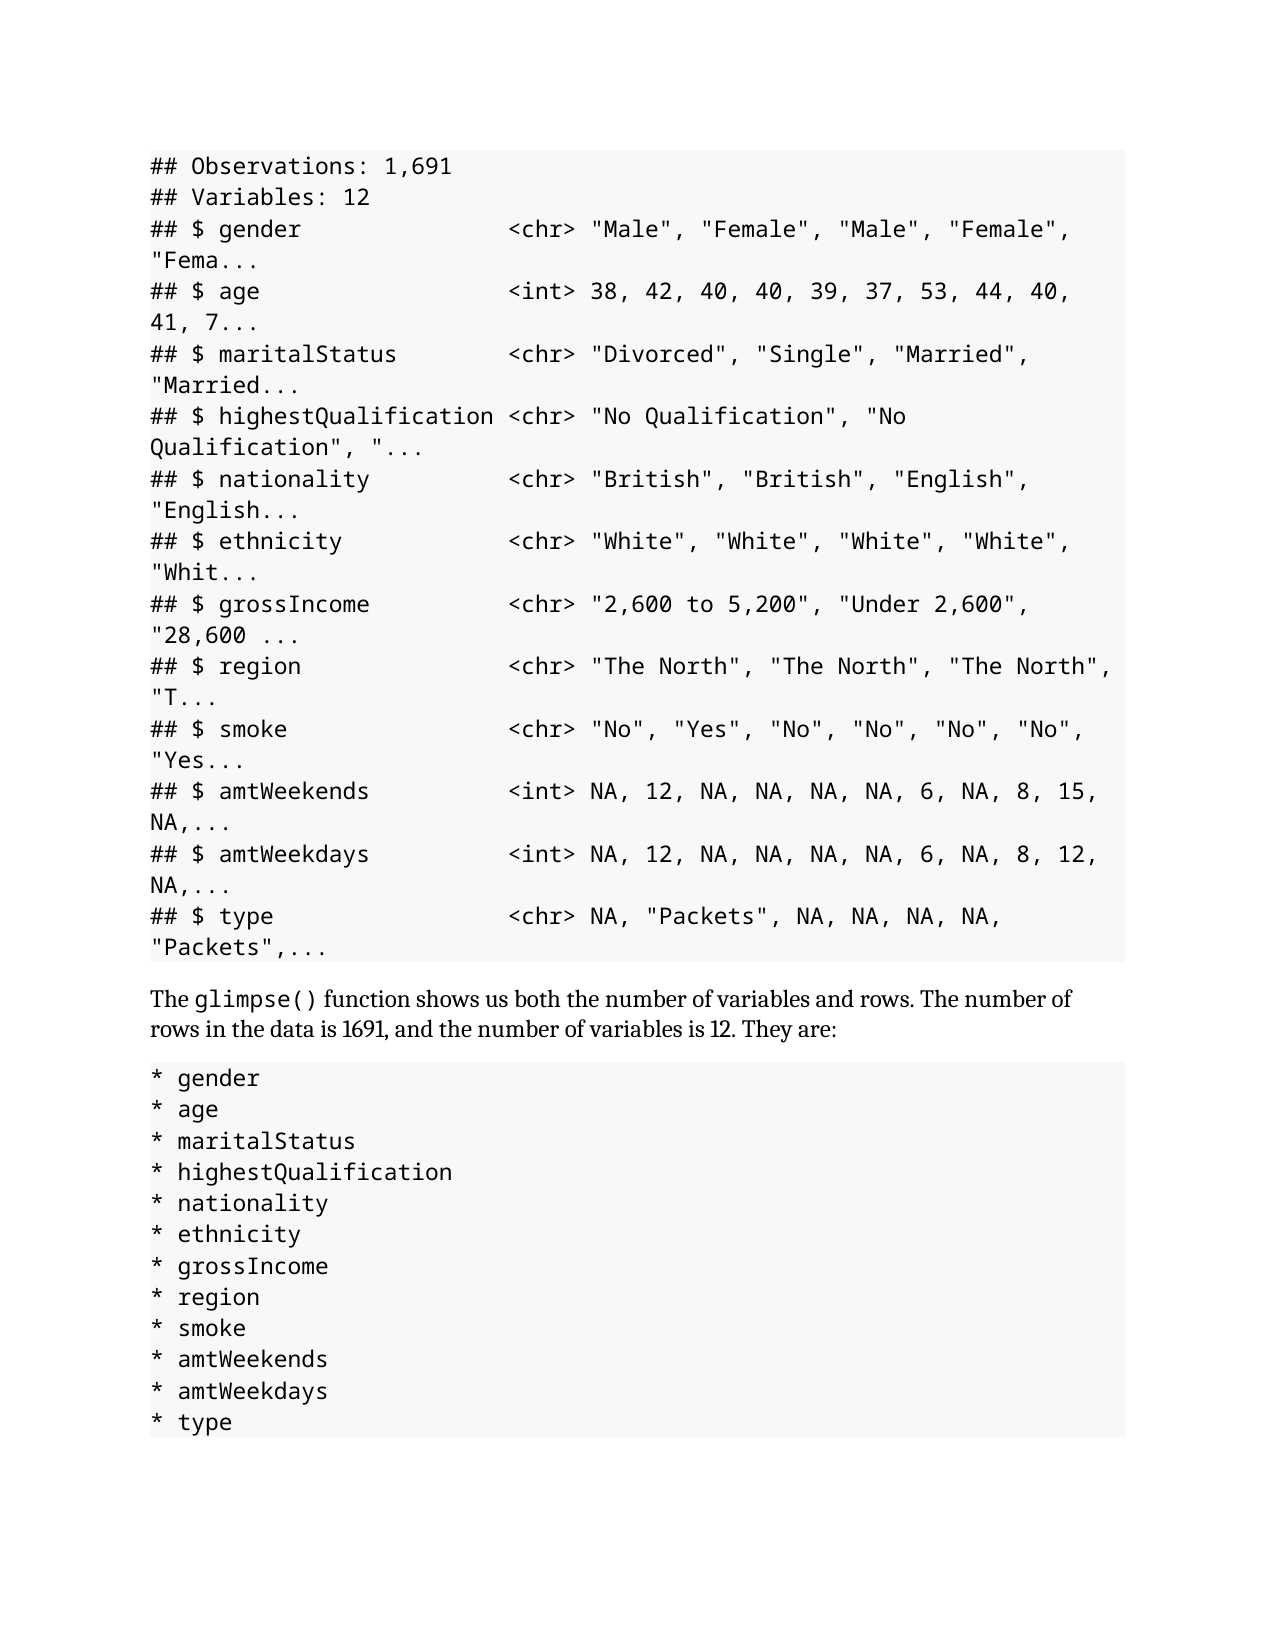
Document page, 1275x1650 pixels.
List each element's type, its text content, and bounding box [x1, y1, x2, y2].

text The glimpse() function shows us both the number of variables and rows. The number of rows in the data is 1691, and the number of variables is 12. They are: [150, 983, 1125, 1043]
text ## Observations: 1,691 ## Variables: 12 ## $ gender <chr> "Male", "Female", "Male", "Female", "Fema... ## $ age <int> 38, 42, 40, 40, 39, 37, 53, 44, 40, 41, 7... ## $ maritalStatus <chr> "Divorced", "Single", "Married", "Married... ## $ highestQualification <chr> "No Qualification", "No Qualification", "... ## $ nationality <chr> "British", "British", "English", "English... ## $ ethnicity <chr> "White", "White", "White", "White", "Whit... ## $ grossIncome <chr> "2,600 to 5,200", "Under 2,600", "28,600 ... ## $ region <chr> "The North", "The North", "The North", "T... ## $ smoke <chr> "No", "Yes", "No", "No", "No", "No", "Yes... ## $ amtWeekends <int> NA, 12, NA, NA, NA, NA, 6, NA, 8, 15, NA,... ## $ amtWeekdays <int> NA, 12, NA, NA, NA, NA, 6, NA, 8, 12, NA,... ## $ type <chr> NA, "Packets", NA, NA, NA, NA, "Packets",... [150, 150, 1125, 962]
text * gender * age * maritalStatus * highestQualification * nationality * ethnicity * grossIncome * region * smoke * amtWeekends * amtWeekdays * type [150, 1062, 1125, 1437]
